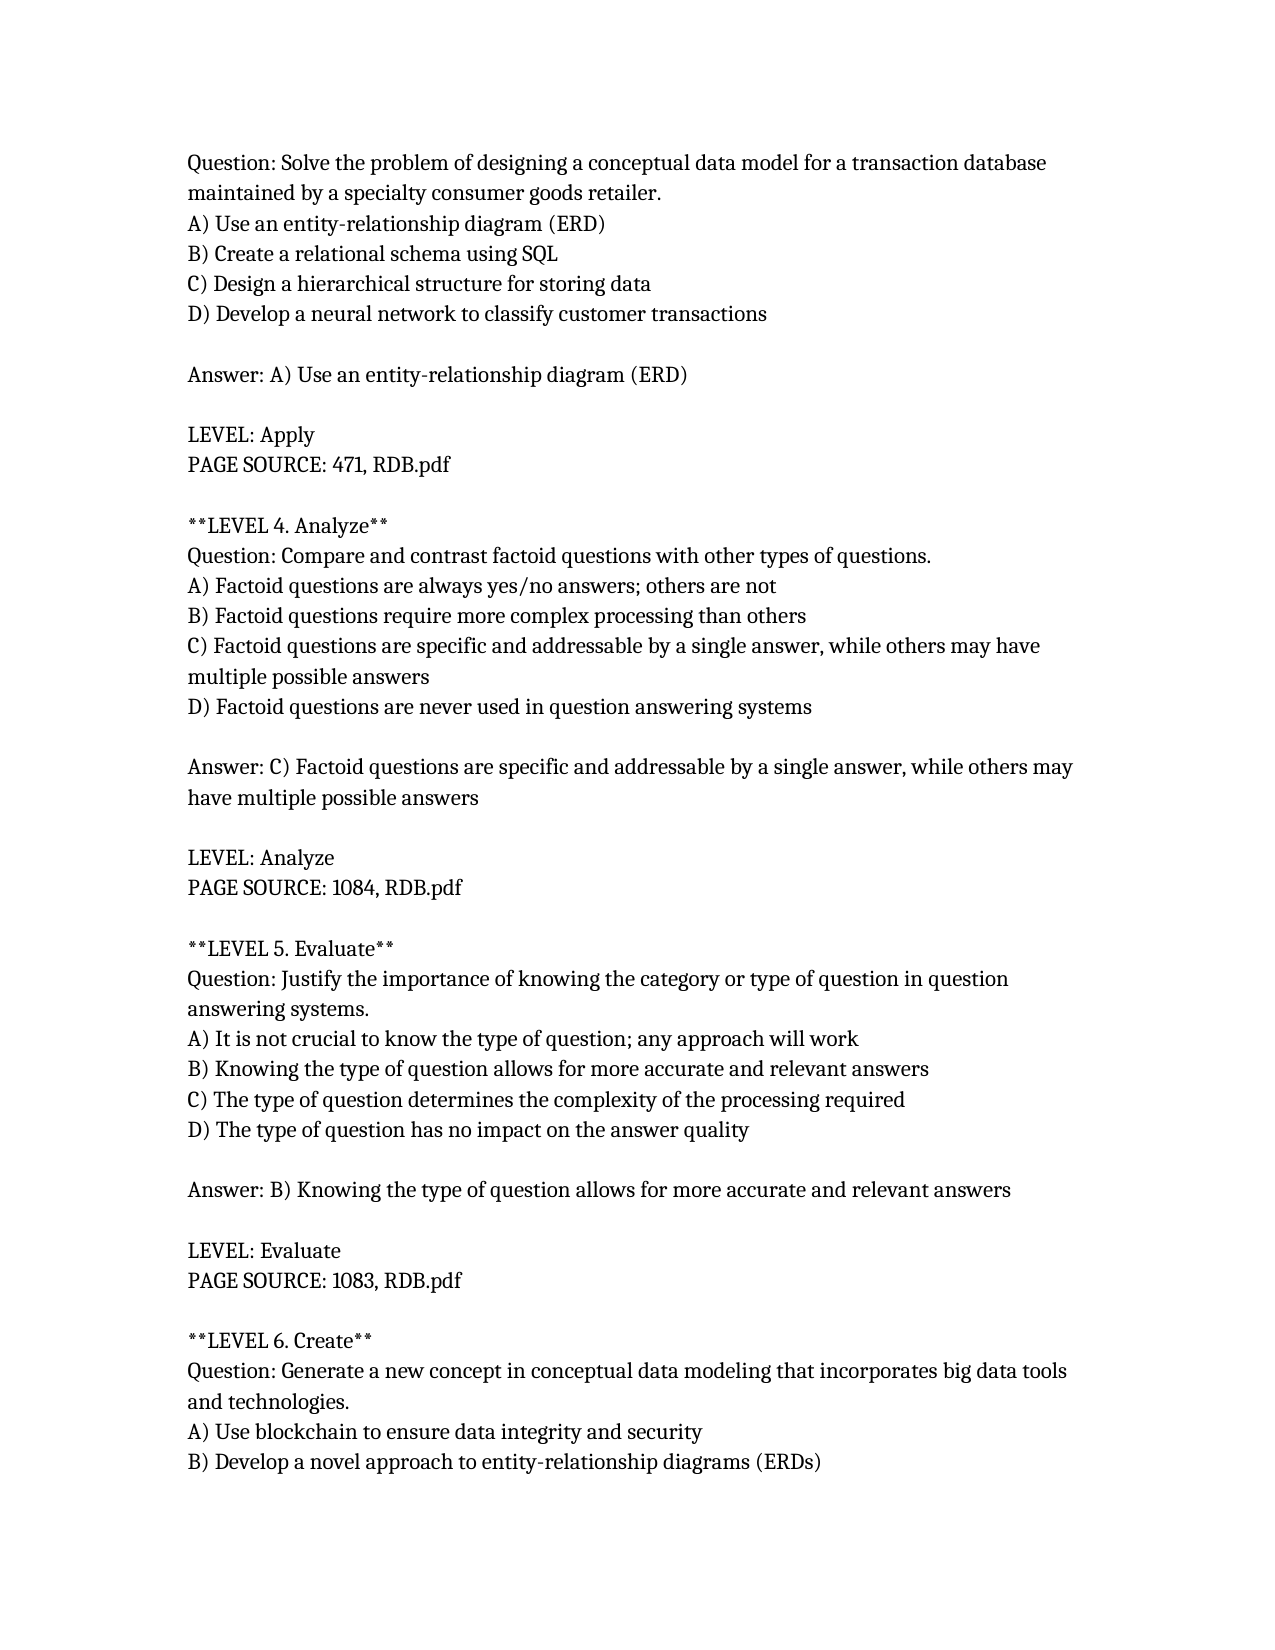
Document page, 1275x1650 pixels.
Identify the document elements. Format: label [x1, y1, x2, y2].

text [187, 150, 1087, 1475]
